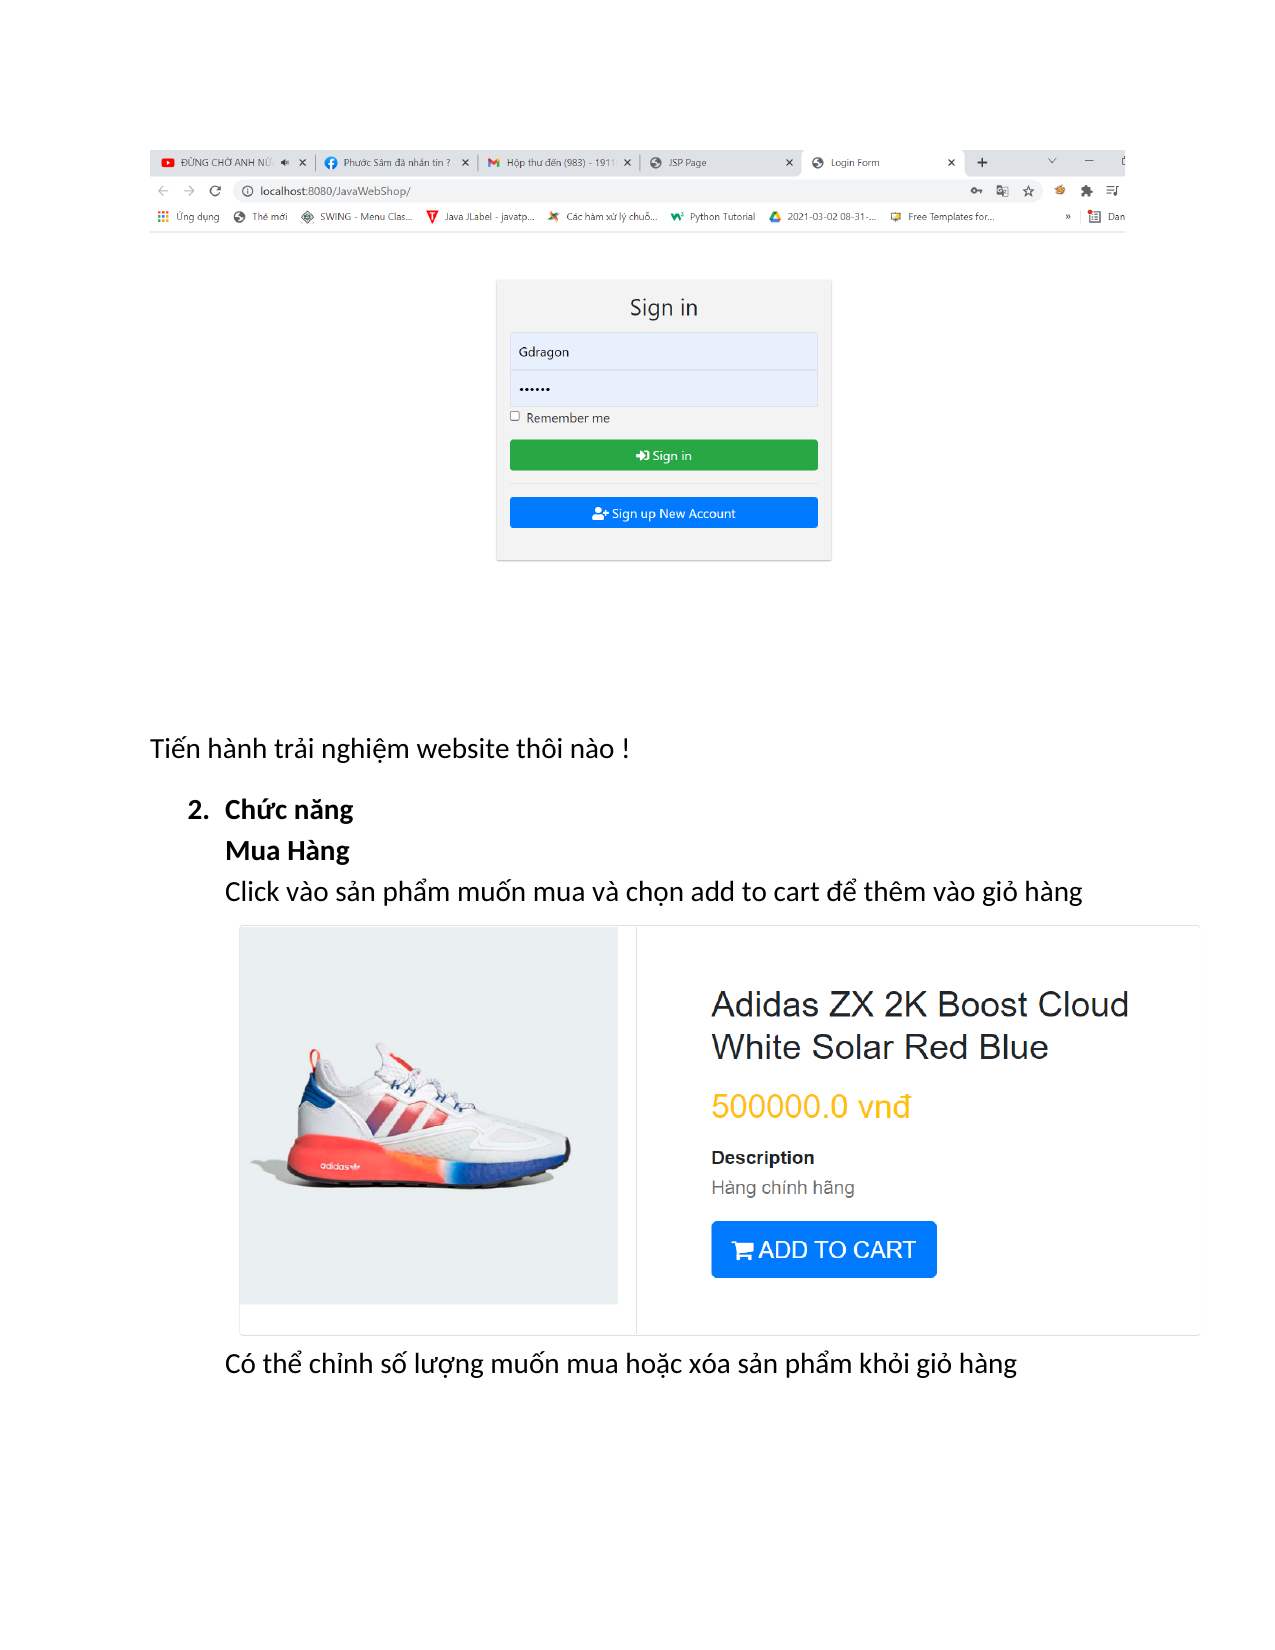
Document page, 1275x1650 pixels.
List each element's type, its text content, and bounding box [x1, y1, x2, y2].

list Chức năng [187, 791, 1125, 827]
list Click vào sản phẩm muốn mua và chọn add to cart để thêm vào giỏ hàng [225, 873, 1125, 909]
picture [225, 914, 1200, 1341]
list Mua Hàng [225, 832, 1125, 868]
list Có thể chỉnh số lượng muốn mua hoặc xóa sản phẩm khỏi giỏ hàng [225, 1345, 1125, 1381]
text Tiến hành trải nghiệm website thôi nào ! [150, 730, 1125, 765]
picture [150, 150, 1125, 705]
